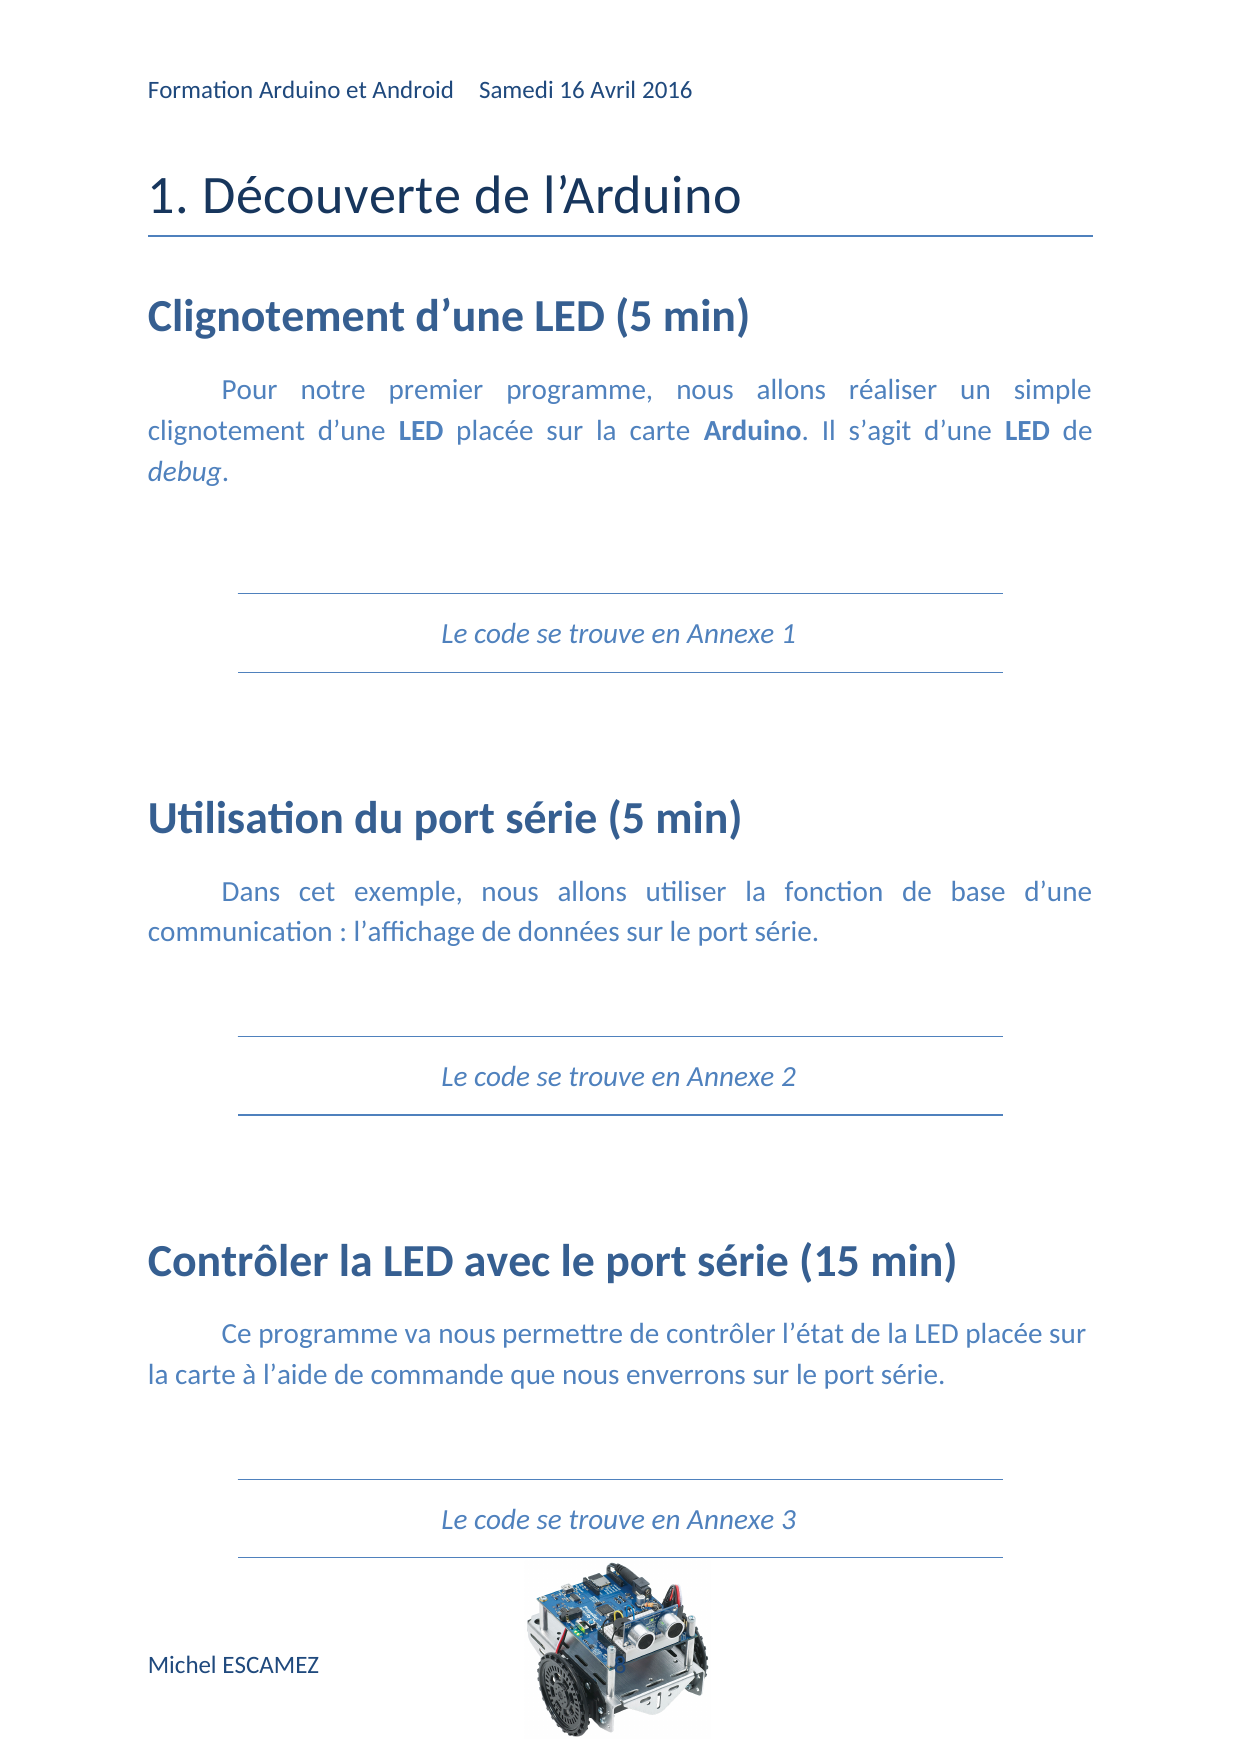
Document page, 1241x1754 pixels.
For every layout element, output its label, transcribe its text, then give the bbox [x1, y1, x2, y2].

subtitle Utilisation du port série (5 min) [148, 789, 1093, 845]
title 1. Découverte de l’Arduino [148, 161, 1093, 235]
text Ce programme va nous permettre de contrôler l’état de la LED placée sur la carte à l’aide de commande que nous enverrons sur le port série. [148, 1316, 1093, 1392]
subtitle Clignotement d’une LED (5 min) [148, 287, 1093, 343]
text Le code se trouve en Annexe 3 [238, 1480, 1003, 1557]
text Dans cet exemple, nous allons utiliser la fonction de base d’une communication : l’affichage de données sur le port série. [148, 873, 1093, 949]
text Le code se trouve en Annexe 1 [238, 594, 1003, 672]
text Le code se trouve en Annexe 2 [238, 1037, 1003, 1114]
picture [524, 1560, 711, 1739]
text Pour notre premier programme, nous allons réaliser un simple clignotement d’une LED placée sur la carte Arduino. Il s’agit d’une LED de debug. [148, 371, 1093, 489]
subtitle Contrôler la LED avec le port série (15 min) [148, 1232, 1093, 1288]
